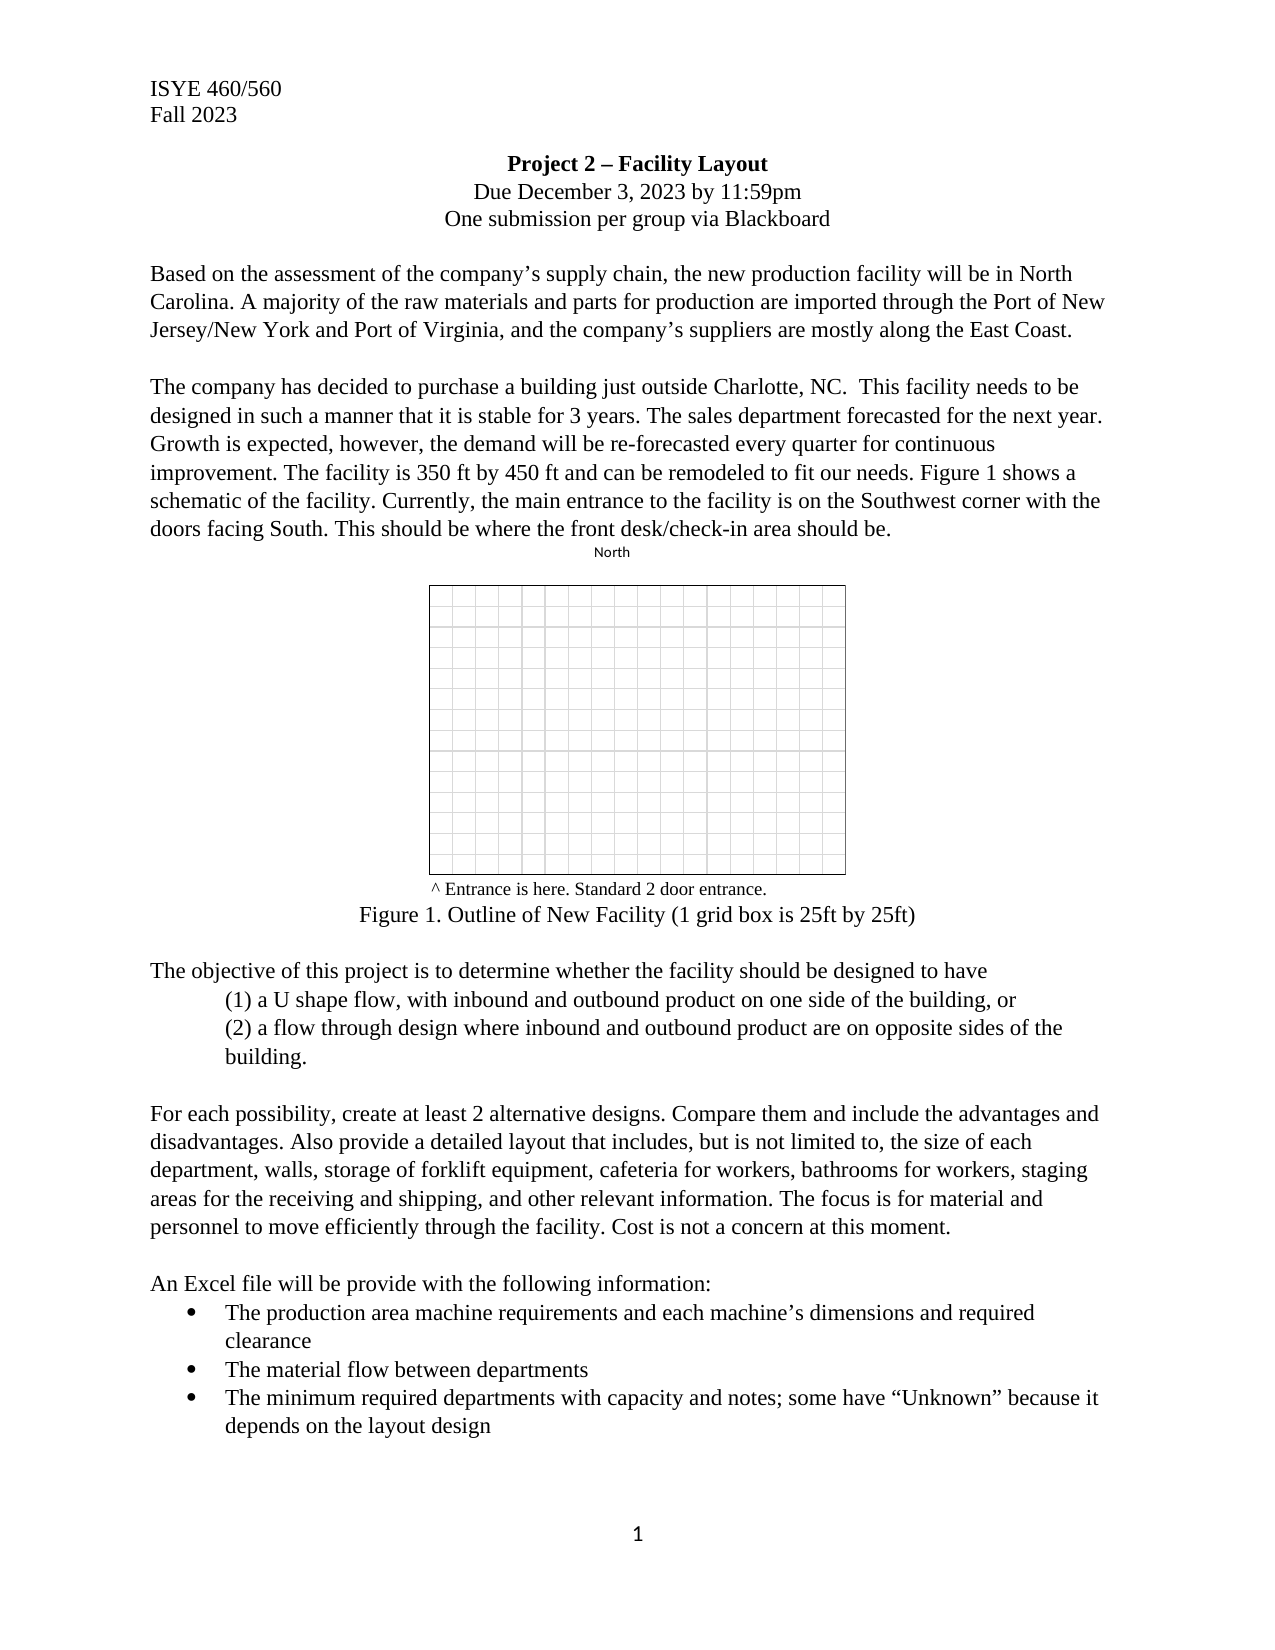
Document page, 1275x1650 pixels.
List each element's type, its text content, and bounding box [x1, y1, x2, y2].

text Due December 3, 2023 by 11:59pm [150, 178, 1125, 205]
text An Excel file will be provide with the following information: [150, 1270, 1125, 1297]
list The production area machine requirements and each machine’s dimensions and required clearance [187, 1299, 1125, 1353]
text Based on the assessment of the company’s supply chain, the new production facility will be in North Carolina. A majority of the raw materials and parts for production are imported through the Port of New Jersey/New York and Port of Virginia, and the company’s suppliers are mostly along the East Coast. [150, 259, 1125, 343]
text The objective of this project is to determine whether the facility should be designed to have [150, 957, 1125, 984]
text (1) a U shape flow, with inbound and outbound product on one side of the building, or [225, 986, 1125, 1012]
text One submission per group via Blackboard [150, 205, 1125, 231]
text The company has decided to purchase a building just outside Charlotte, NC. This facility needs to be designed in such a manner that it is stable for 3 years. The sales department forecasted for the next year. Growth is expected, however, the demand will be re-forecasted every quarter for continuous improvement. The facility is 350 ft by 450 ft and can be remodeled to fit our needs. Figure 1 shows a schematic of the facility. Currently, the main entrance to the facility is on the Southwest corner with the doors facing South. This should be where the front desk/check-in area should be. [150, 373, 1125, 542]
text Project 2 – Facility Layout [150, 150, 1125, 176]
list The minimum required departments with capacity and notes; some have “Unknown” because it depends on the layout design [187, 1384, 1125, 1439]
text For each possibility, create at least 2 alternative designs. Compare them and include the advantages and disadvantages. Also provide a detailed layout that includes, but is not limited to, the size of each department, walls, storage of forklift equipment, cafeteria for workers, bathrooms for workers, staging areas for the receiving and shipping, and other relevant information. The focus is for material and personnel to move efficiently through the facility. Cost is not a concern at this moment. [150, 1100, 1125, 1240]
text (2) a flow through design where inbound and outbound product are on opposite sides of the building. [225, 1014, 1125, 1069]
text ^ Entrance is here. Standard 2 door entrance. [150, 877, 1125, 899]
list The material flow between departments [187, 1356, 1125, 1382]
text Figure 1. Outline of New Facility (1 grid box is 25ft by 25ft) [150, 901, 1125, 927]
